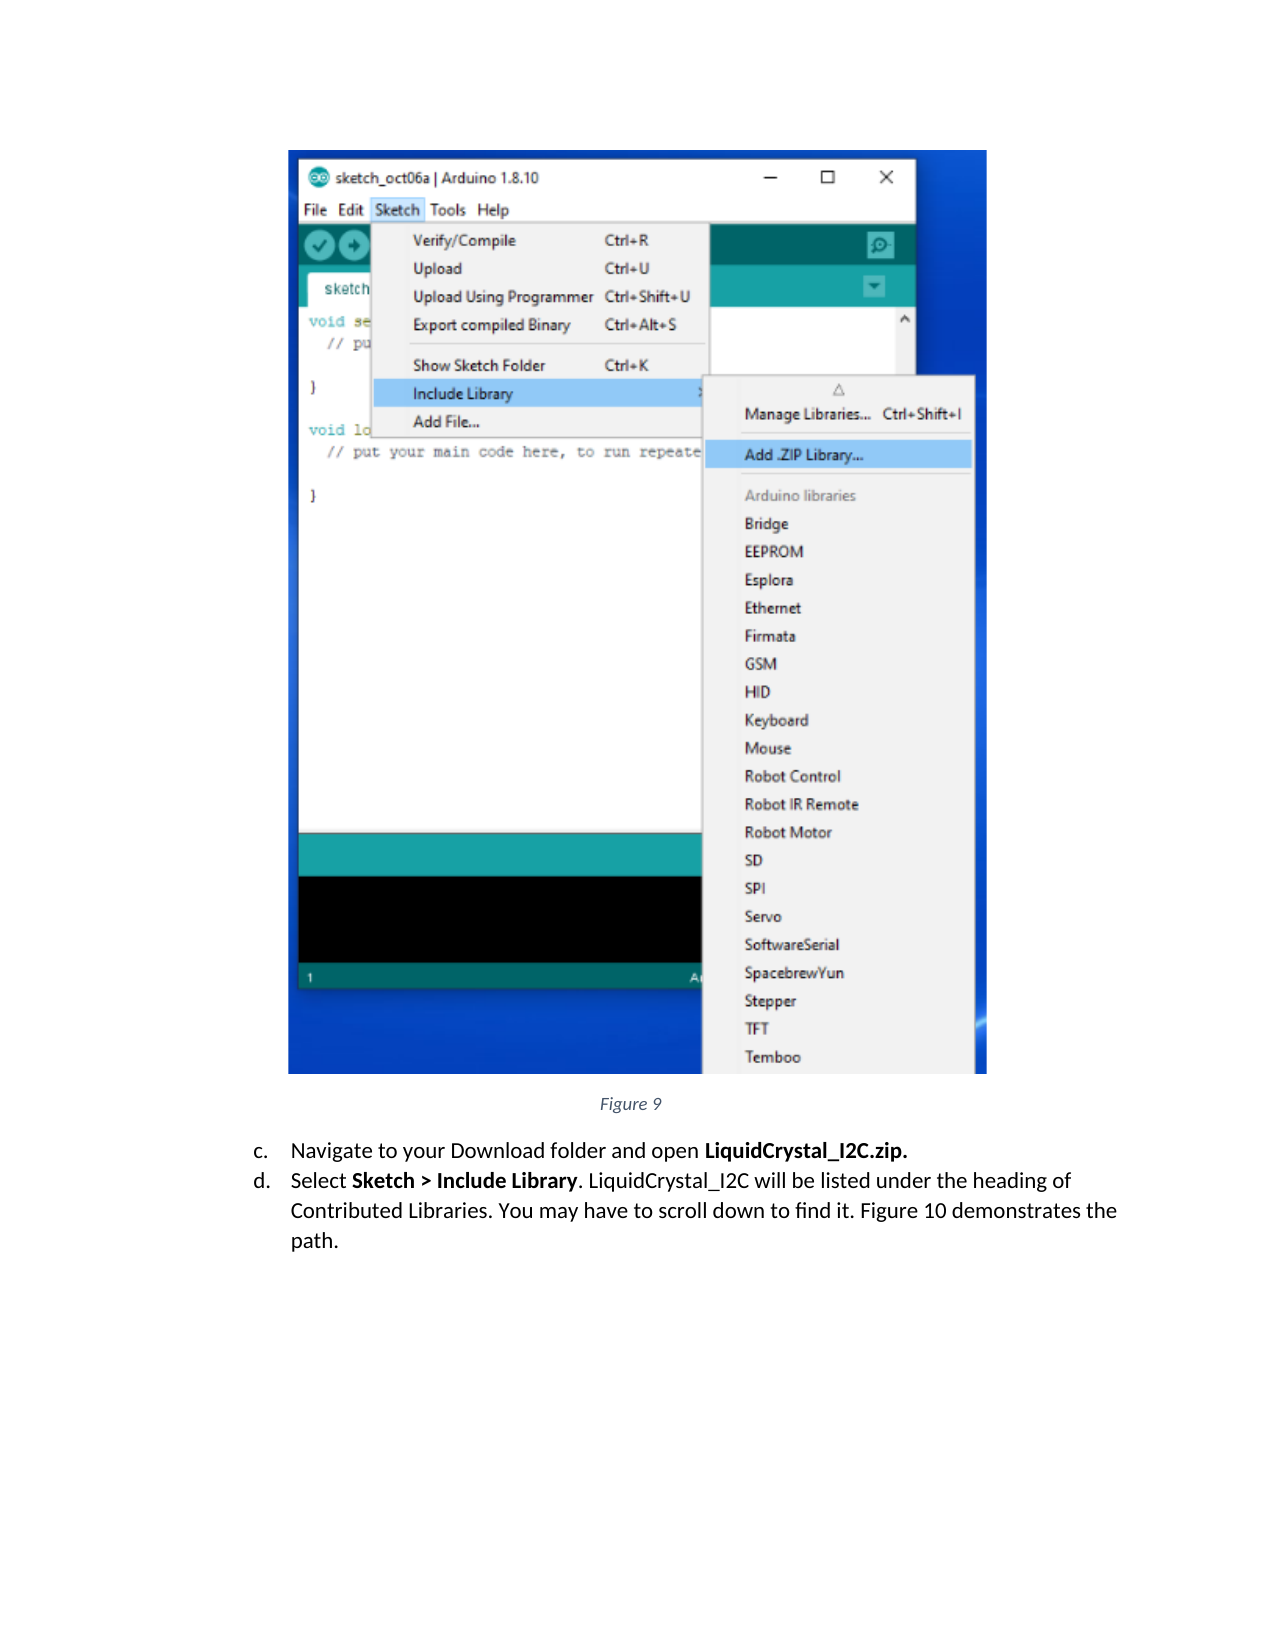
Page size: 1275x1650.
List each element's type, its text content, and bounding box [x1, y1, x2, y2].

picture [288, 150, 987, 1074]
text Figure 9 [272, 1092, 1125, 1115]
list Select Sketch > Include Library. LiquidCrystal_I2C will be listed under the heading of Contributed Libraries. You may have to scroll down to find it. Figure 10 demonstrates the path. [253, 1166, 1125, 1255]
list Navigate to your Download folder and open LiquidCrystal_I2C.zip. [253, 1136, 1125, 1164]
